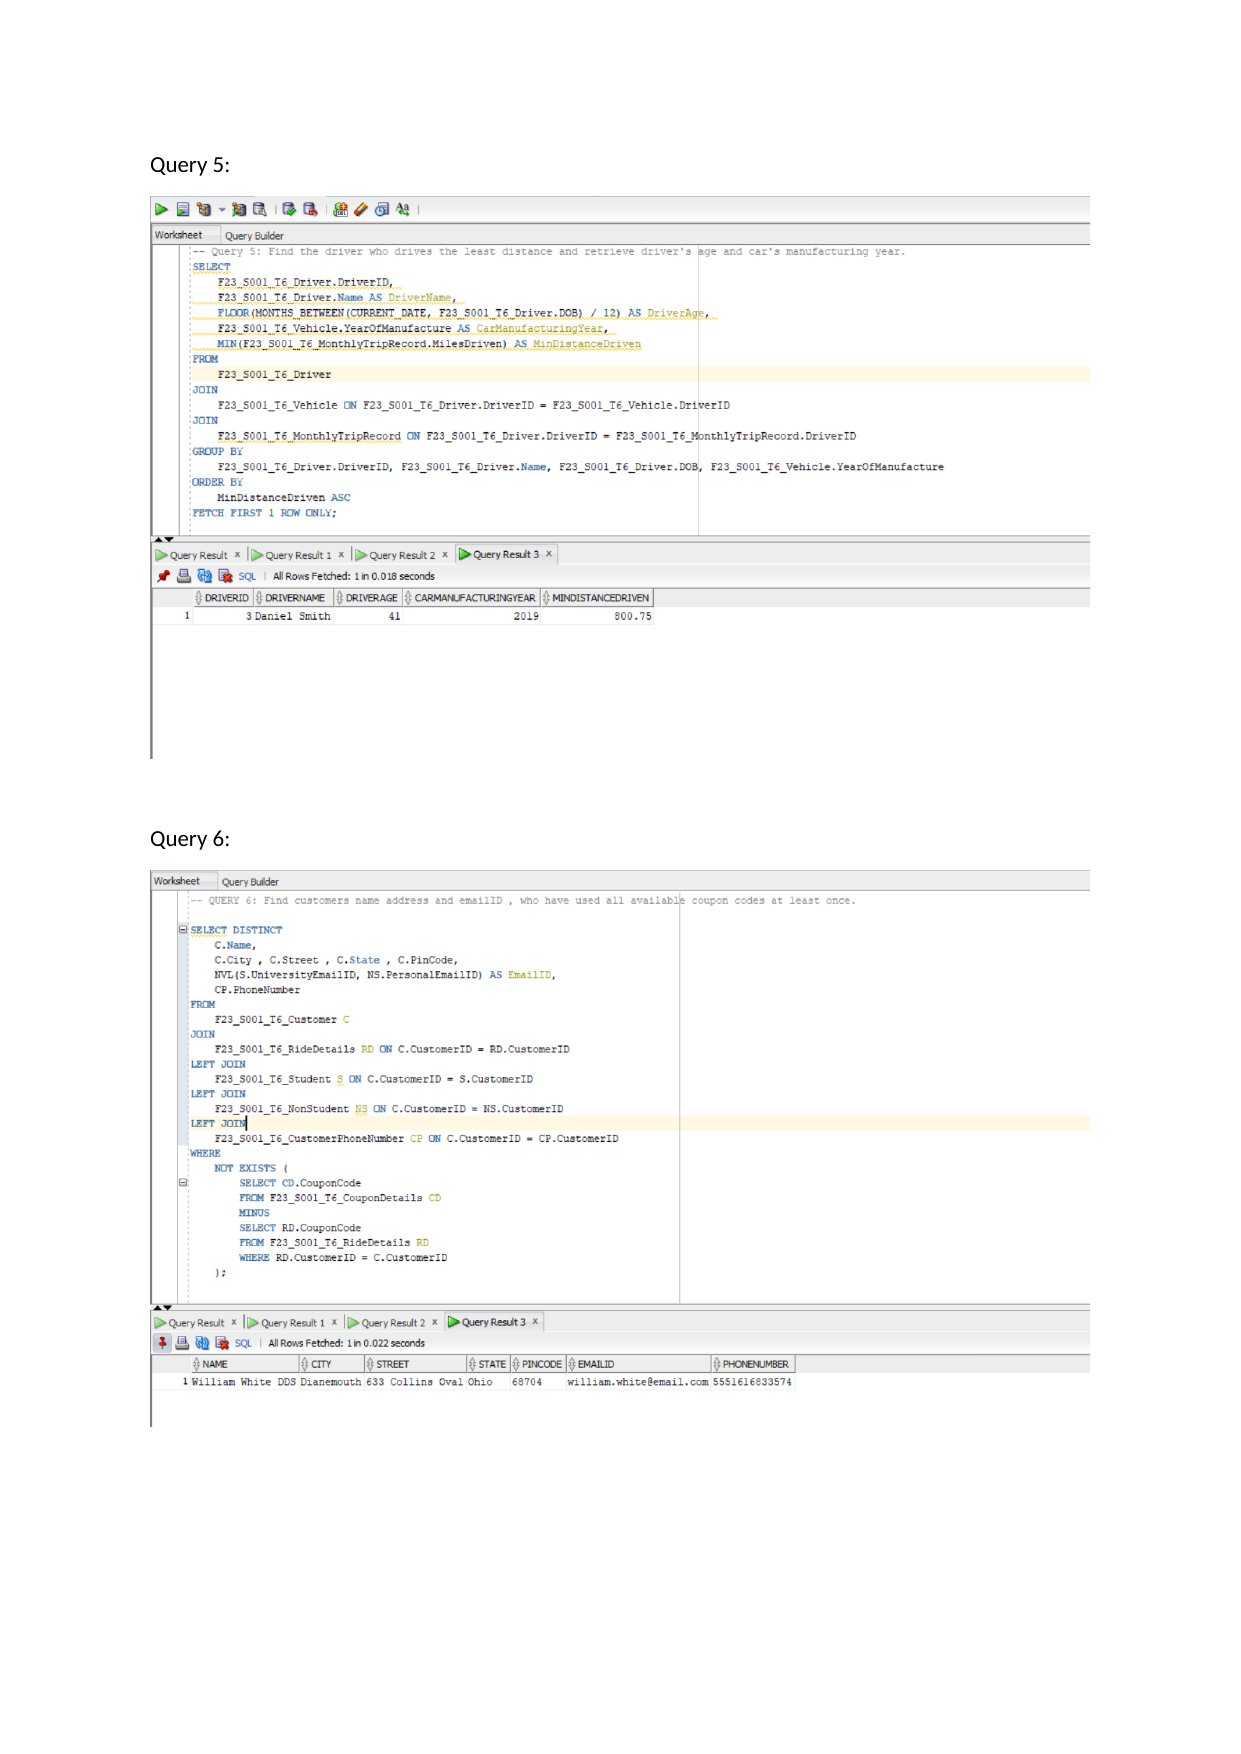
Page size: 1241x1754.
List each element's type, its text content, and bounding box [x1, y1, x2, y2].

picture [150, 196, 1091, 759]
text Query 5: [150, 150, 1090, 178]
text Query 6: [150, 824, 1090, 852]
picture [150, 870, 1091, 1427]
